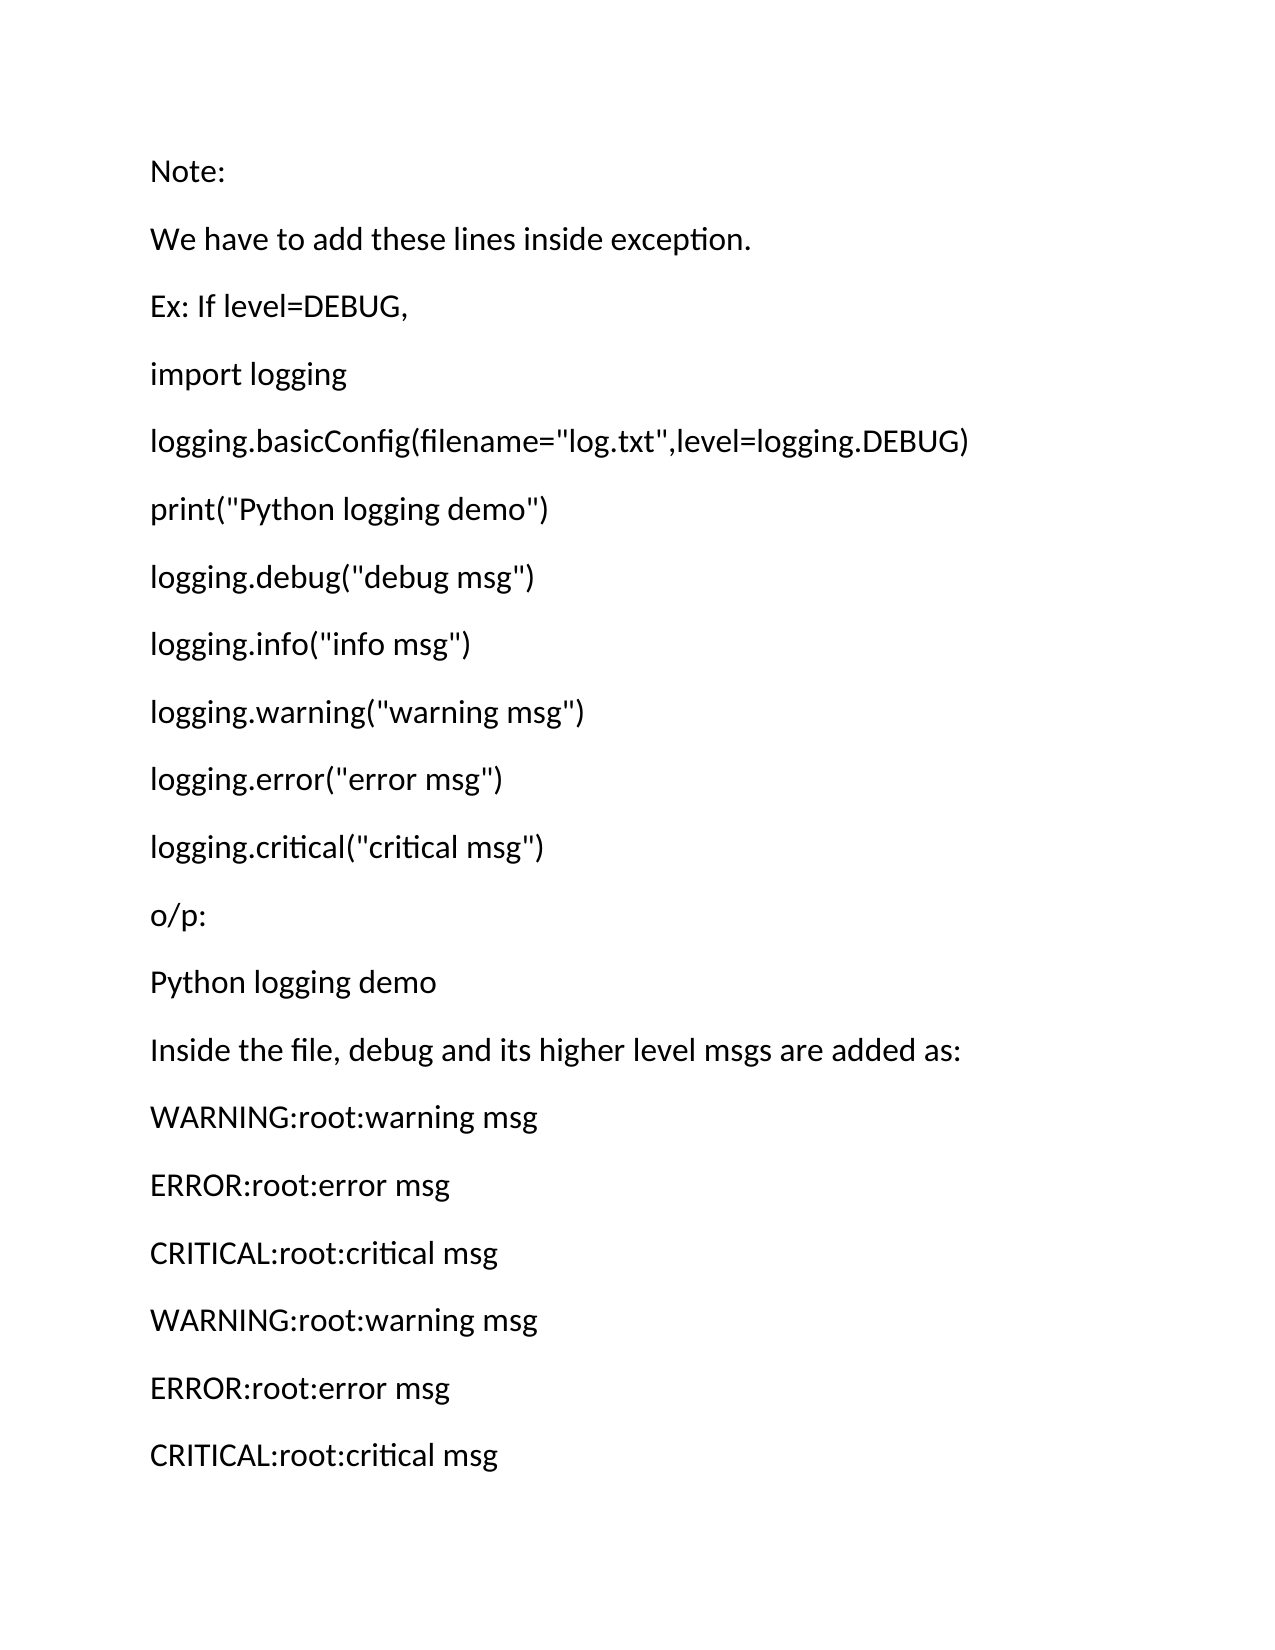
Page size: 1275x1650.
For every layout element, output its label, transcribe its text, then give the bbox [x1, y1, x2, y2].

text import logging [150, 353, 1125, 393]
text CRITICAL:root:critical msg [150, 1232, 1125, 1272]
text logging.info("info msg") [150, 623, 1125, 664]
text Note: [150, 150, 1125, 191]
text logging.basicConfig(filename="log.txt",level=logging.DEBUG) [150, 420, 1125, 461]
text We have to add these lines inside exception. [150, 218, 1125, 258]
text Python logging demo [150, 961, 1125, 1002]
text CRITICAL:root:critical msg [150, 1434, 1125, 1475]
text logging.warning("warning msg") [150, 691, 1125, 732]
text Ex: If level=DEBUG, [150, 285, 1125, 326]
text WARNING:root:warning msg [150, 1096, 1125, 1137]
text print("Python logging demo") [150, 488, 1125, 529]
text o/p: [150, 894, 1125, 934]
text logging.debug("debug msg") [150, 556, 1125, 596]
text Inside the file, debug and its higher level msgs are added as: [150, 1029, 1125, 1069]
text logging.error("error msg") [150, 758, 1125, 799]
text ERROR:root:error msg [150, 1367, 1125, 1408]
text WARNING:root:warning msg [150, 1299, 1125, 1340]
text ERROR:root:error msg [150, 1164, 1125, 1205]
text logging.critical("critical msg") [150, 826, 1125, 867]
